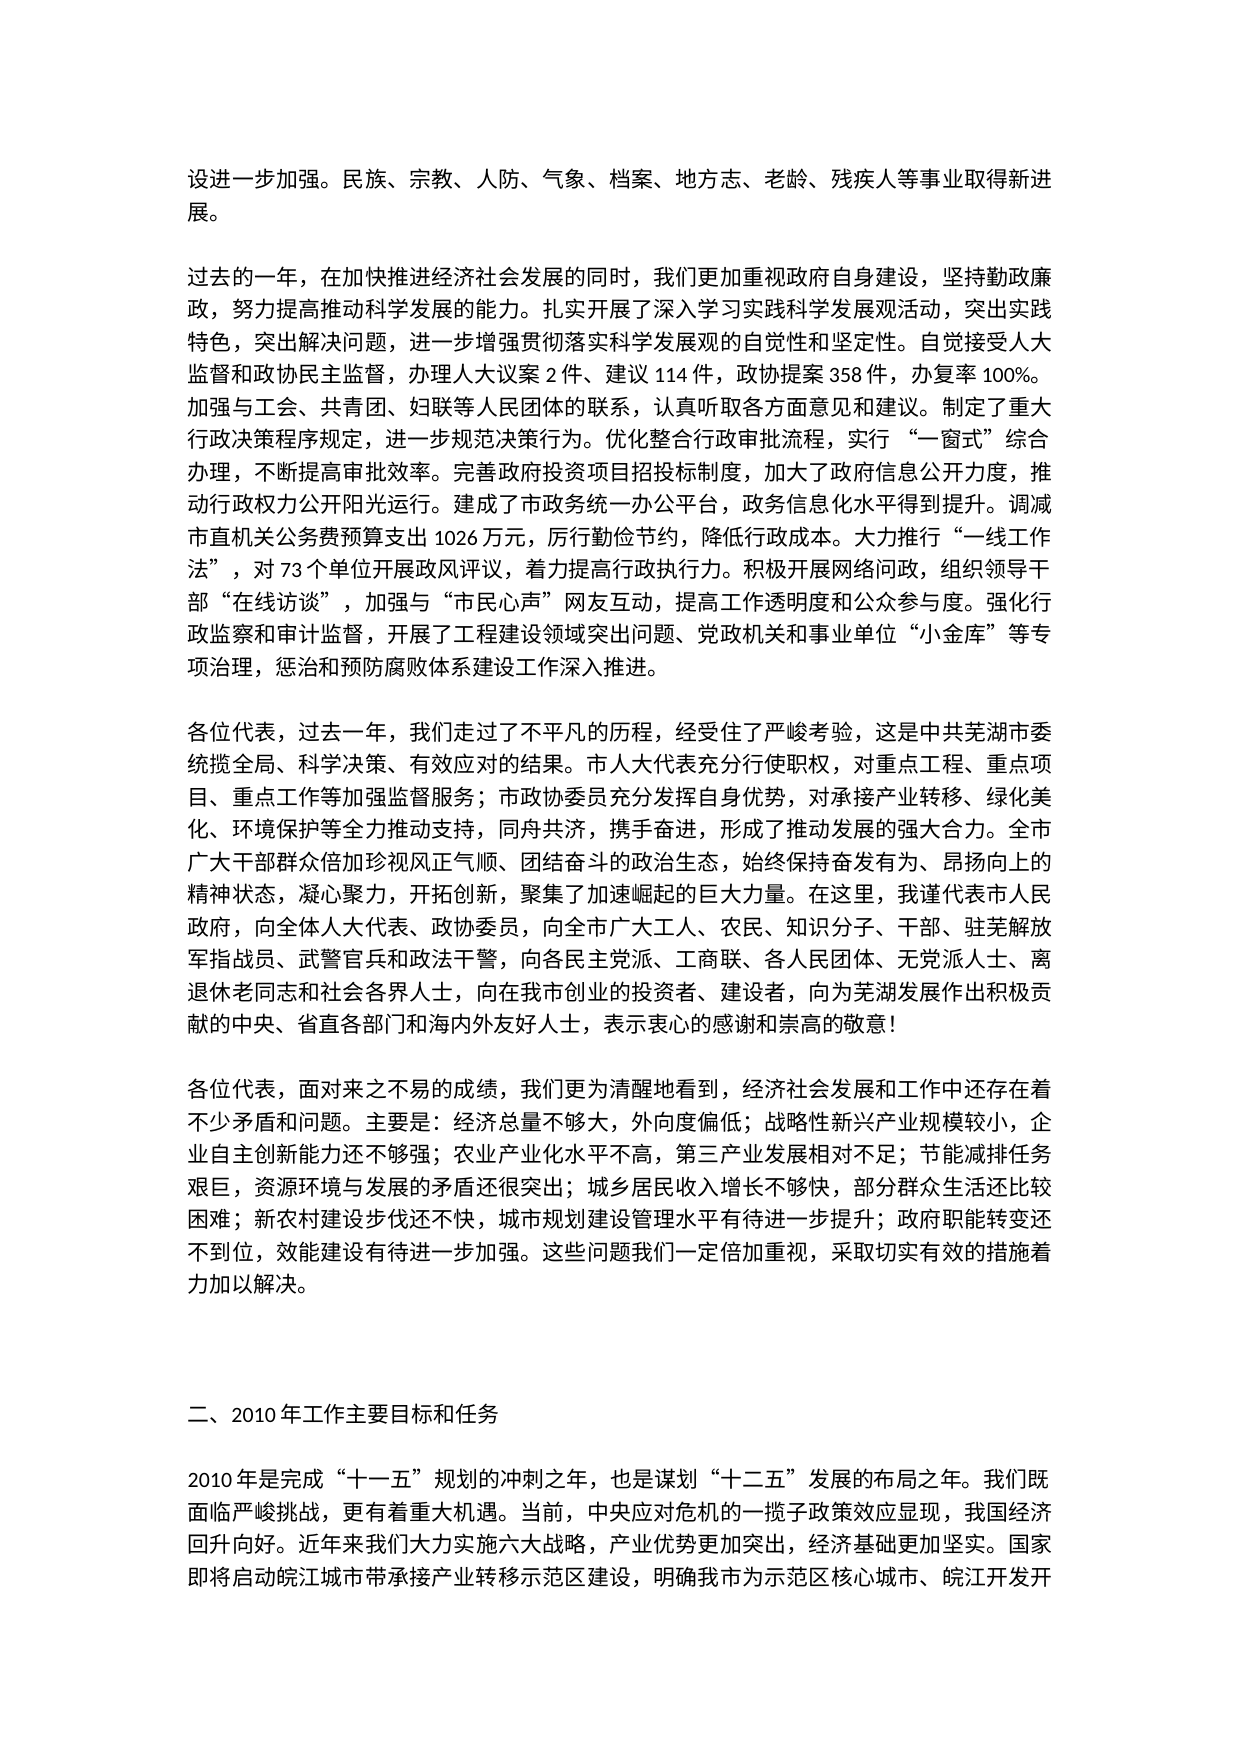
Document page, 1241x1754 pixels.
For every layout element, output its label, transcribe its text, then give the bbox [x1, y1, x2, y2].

text 过去的一年，在加快推进经济社会发展的同时，我们更加重视政府自身建设，坚持勤政廉政，努力提高推动科学发展的能力。扎实开展了深入学习实践科学发展观活动，突出实践特色，突出解决问题，进一步增强贯彻落实科学发展观的自觉性和坚定性。自觉接受人大监督和政协民主监督，办理人大议案2件、建议114件，政协提案358件，办复率100%。加强与工会、共青团、妇联等人民团体的联系，认真听取各方面意见和建议。制定了重大行政决策程序规定，进一步规范决策行为。优化整合行政审批流程，实行 “一窗式”综合办理，不断提高审批效率。完善政府投资项目招投标制度，加大了政府信息公开力度，推动行政权力公开阳光运行。建成了市政务统一办公平台，政务信息化水平得到提升。调减市直机关公务费预算支出1026万元，厉行勤俭节约，降低行政成本。大力推行“一线工作法”，对73个单位开展政风评议，着力提高行政执行力。积极开展网络问政，组织领导干部“在线访谈”，加强与“市民心声”网友互动，提高工作透明度和公众参与度。强化行政监察和审计监督，开展了工程建设领域突出问题、党政机关和事业单位“小金库”等专项治理，惩治和预防腐败体系建设工作深入推进。 [187, 259, 1053, 682]
text 二、2010年工作主要目标和任务 [187, 1397, 1053, 1429]
text 各位代表，过去一年，我们走过了不平凡的历程，经受住了严峻考验，这是中共芜湖市委统揽全局、科学决策、有效应对的结果。市人大代表充分行使职权，对重点工程、重点项目、重点工作等加强监督服务；市政协委员充分发挥自身优势，对承接产业转移、绿化美化、环境保护等全力推动支持，同舟共济，携手奋进，形成了推动发展的强大合力。全市广大干部群众倍加珍视风正气顺、团结奋斗的政治生态，始终保持奋发有为、昂扬向上的精神状态，凝心聚力，开拓创新，聚集了加速崛起的巨大力量。在这里，我谨代表市人民政府，向全体人大代表、政协委员，向全市广大工人、农民、知识分子、干部、驻芜解放军指战员、武警官兵和政法干警，向各民主党派、工商联、各人民团体、无党派人士、离退休老同志和社会各界人士，向在我市创业的投资者、建设者，向为芜湖发展作出积极贡献的中央、省直各部门和海内外友好人士，表示衷心的感谢和崇高的敬意！ [187, 714, 1053, 1039]
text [187, 1462, 1053, 1592]
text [187, 162, 1053, 227]
text 各位代表，面对来之不易的成绩，我们更为清醒地看到，经济社会发展和工作中还存在着不少矛盾和问题。主要是：经济总量不够大，外向度偏低；战略性新兴产业规模较小，企业自主创新能力还不够强；农业产业化水平不高，第三产业发展相对不足；节能减排任务艰巨，资源环境与发展的矛盾还很突出；城乡居民收入增长不够快，部分群众生活还比较困难；新农村建设步伐还不快，城市规划建设管理水平有待进一步提升；政府职能转变还不到位，效能建设有待进一步加强。这些问题我们一定倍加重视，采取切实有效的措施着力加以解决。 [187, 1072, 1053, 1299]
